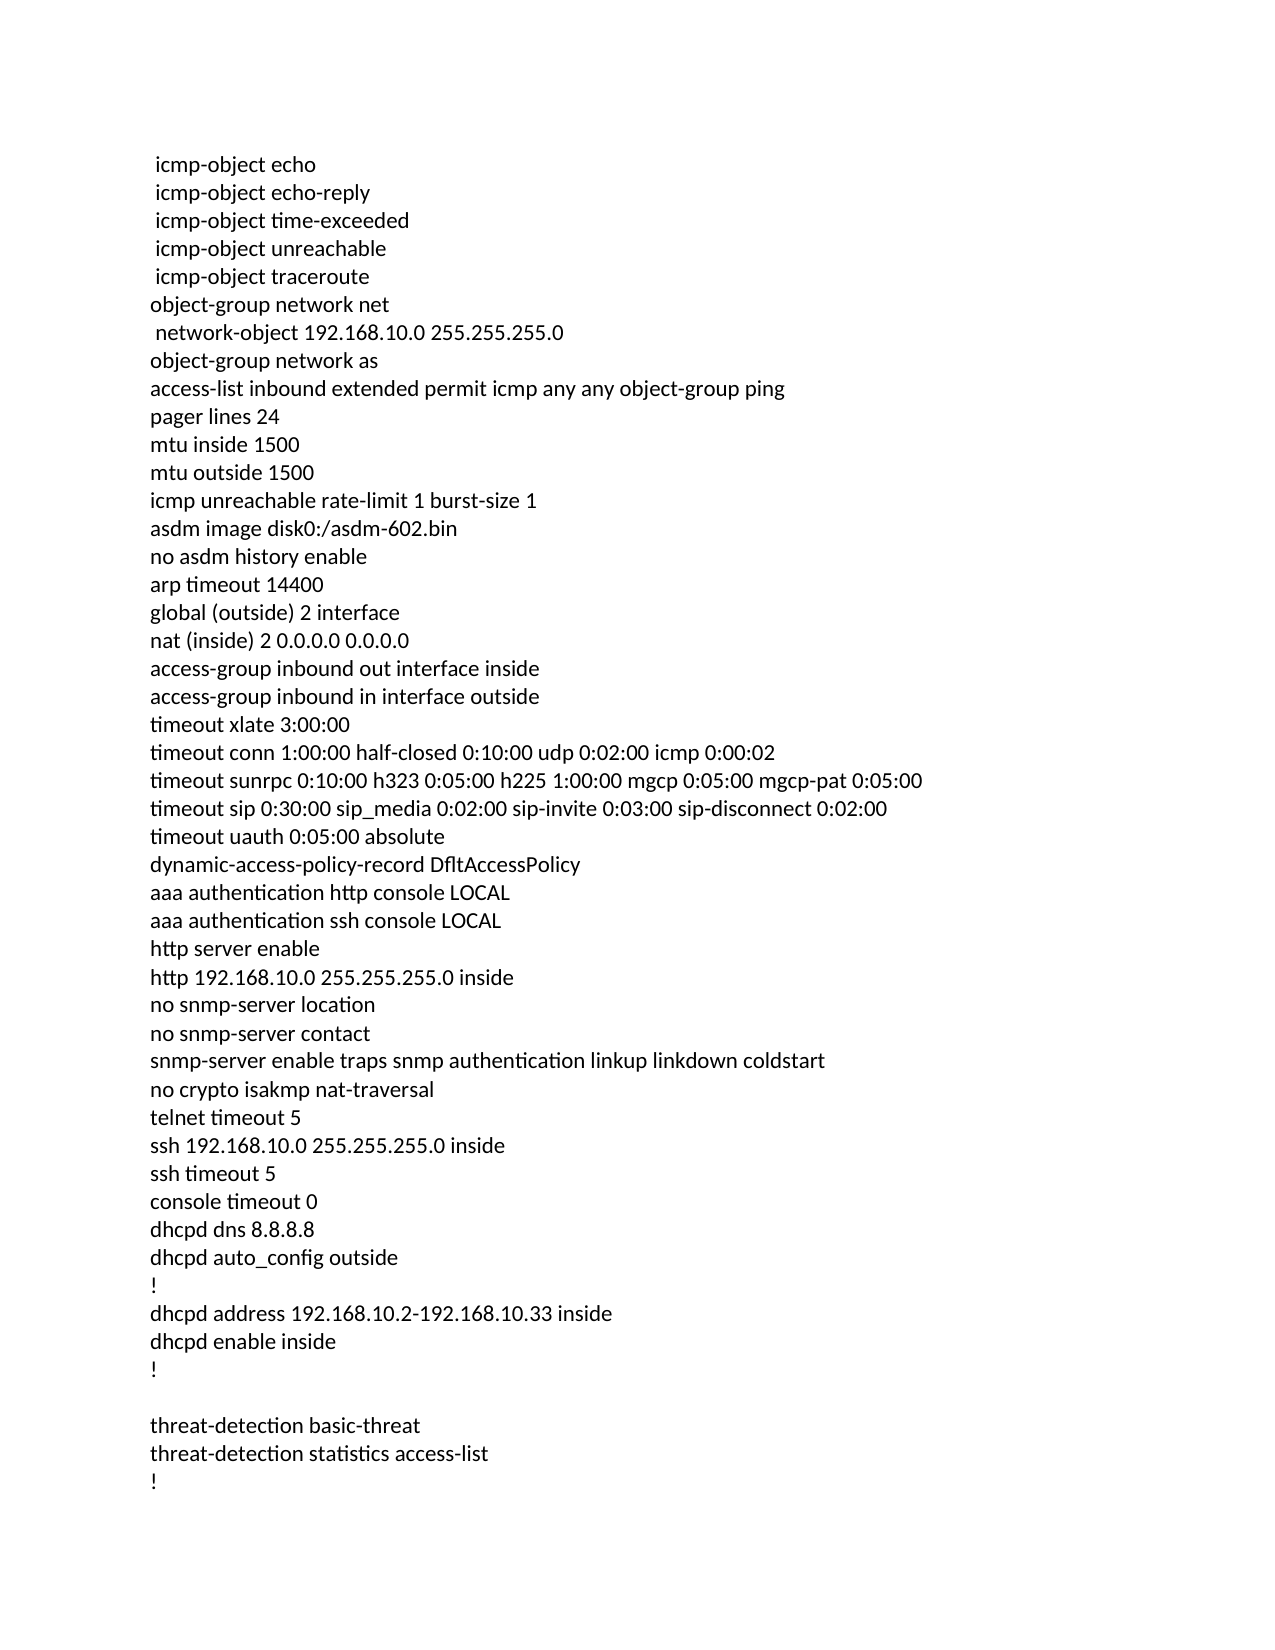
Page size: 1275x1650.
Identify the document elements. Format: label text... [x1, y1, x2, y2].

text access-group inbound out interface inside [150, 654, 1125, 682]
text timeout conn 1:00:00 half-closed 0:10:00 udp 0:02:00 icmp 0:00:02 [150, 738, 1125, 766]
text aaa authentication http console LOCAL [150, 878, 1125, 907]
text threat-detection statistics access-list [150, 1439, 1125, 1467]
text http server enable [150, 934, 1125, 963]
text ! [150, 1467, 1125, 1495]
text dhcpd enable inside [150, 1327, 1125, 1355]
text no snmp-server contact [150, 1019, 1125, 1047]
text asdm image disk0:/asdm-602.bin [150, 514, 1125, 542]
text icmp unreachable rate-limit 1 burst-size 1 [150, 486, 1125, 514]
text global (outside) 2 interface [150, 598, 1125, 626]
text pager lines 24 [150, 402, 1125, 430]
text mtu outside 1500 [150, 458, 1125, 486]
text network-object 192.168.10.0 255.255.255.0 [150, 318, 1125, 346]
text snmp-server enable traps snmp authentication linkup linkdown coldstart [150, 1047, 1125, 1075]
text arp timeout 14400 [150, 570, 1125, 598]
text no asdm history enable [150, 542, 1125, 570]
text access-group inbound in interface outside [150, 682, 1125, 710]
text no crypto isakmp nat-traversal [150, 1075, 1125, 1103]
text access-list inbound extended permit icmp any any object-group ping [150, 374, 1125, 402]
text no snmp-server location [150, 991, 1125, 1019]
text nat (inside) 2 0.0.0.0 0.0.0.0 [150, 626, 1125, 654]
text timeout xlate 3:00:00 [150, 710, 1125, 738]
text mtu inside 1500 [150, 430, 1125, 458]
text threat-detection basic-threat [150, 1411, 1125, 1439]
text http 192.168.10.0 255.255.255.0 inside [150, 963, 1125, 991]
text icmp-object traceroute [150, 262, 1125, 290]
text aaa authentication ssh console LOCAL [150, 907, 1125, 934]
text dhcpd address 192.168.10.2-192.168.10.33 inside [150, 1299, 1125, 1327]
text ssh timeout 5 [150, 1159, 1125, 1187]
text icmp-object time-exceeded [150, 206, 1125, 234]
text object-group network as [150, 346, 1125, 374]
text icmp-object unreachable [150, 234, 1125, 262]
text object-group network net [150, 290, 1125, 318]
text ! [150, 1355, 1125, 1383]
text dhcpd dns 8.8.8.8 [150, 1215, 1125, 1243]
text timeout uauth 0:05:00 absolute [150, 822, 1125, 851]
text icmp-object echo-reply [150, 178, 1125, 206]
text console timeout 0 [150, 1187, 1125, 1215]
text timeout sunrpc 0:10:00 h323 0:05:00 h225 1:00:00 mgcp 0:05:00 mgcp-pat 0:05:00 [150, 766, 1125, 794]
text timeout sip 0:30:00 sip_media 0:02:00 sip-invite 0:03:00 sip-disconnect 0:02:00 [150, 794, 1125, 822]
text ! [150, 1271, 1125, 1299]
text dynamic-access-policy-record DfltAccessPolicy [150, 851, 1125, 878]
text telnet timeout 5 [150, 1103, 1125, 1131]
text icmp-object echo [150, 150, 1125, 178]
text ssh 192.168.10.0 255.255.255.0 inside [150, 1131, 1125, 1159]
text dhcpd auto_config outside [150, 1243, 1125, 1271]
